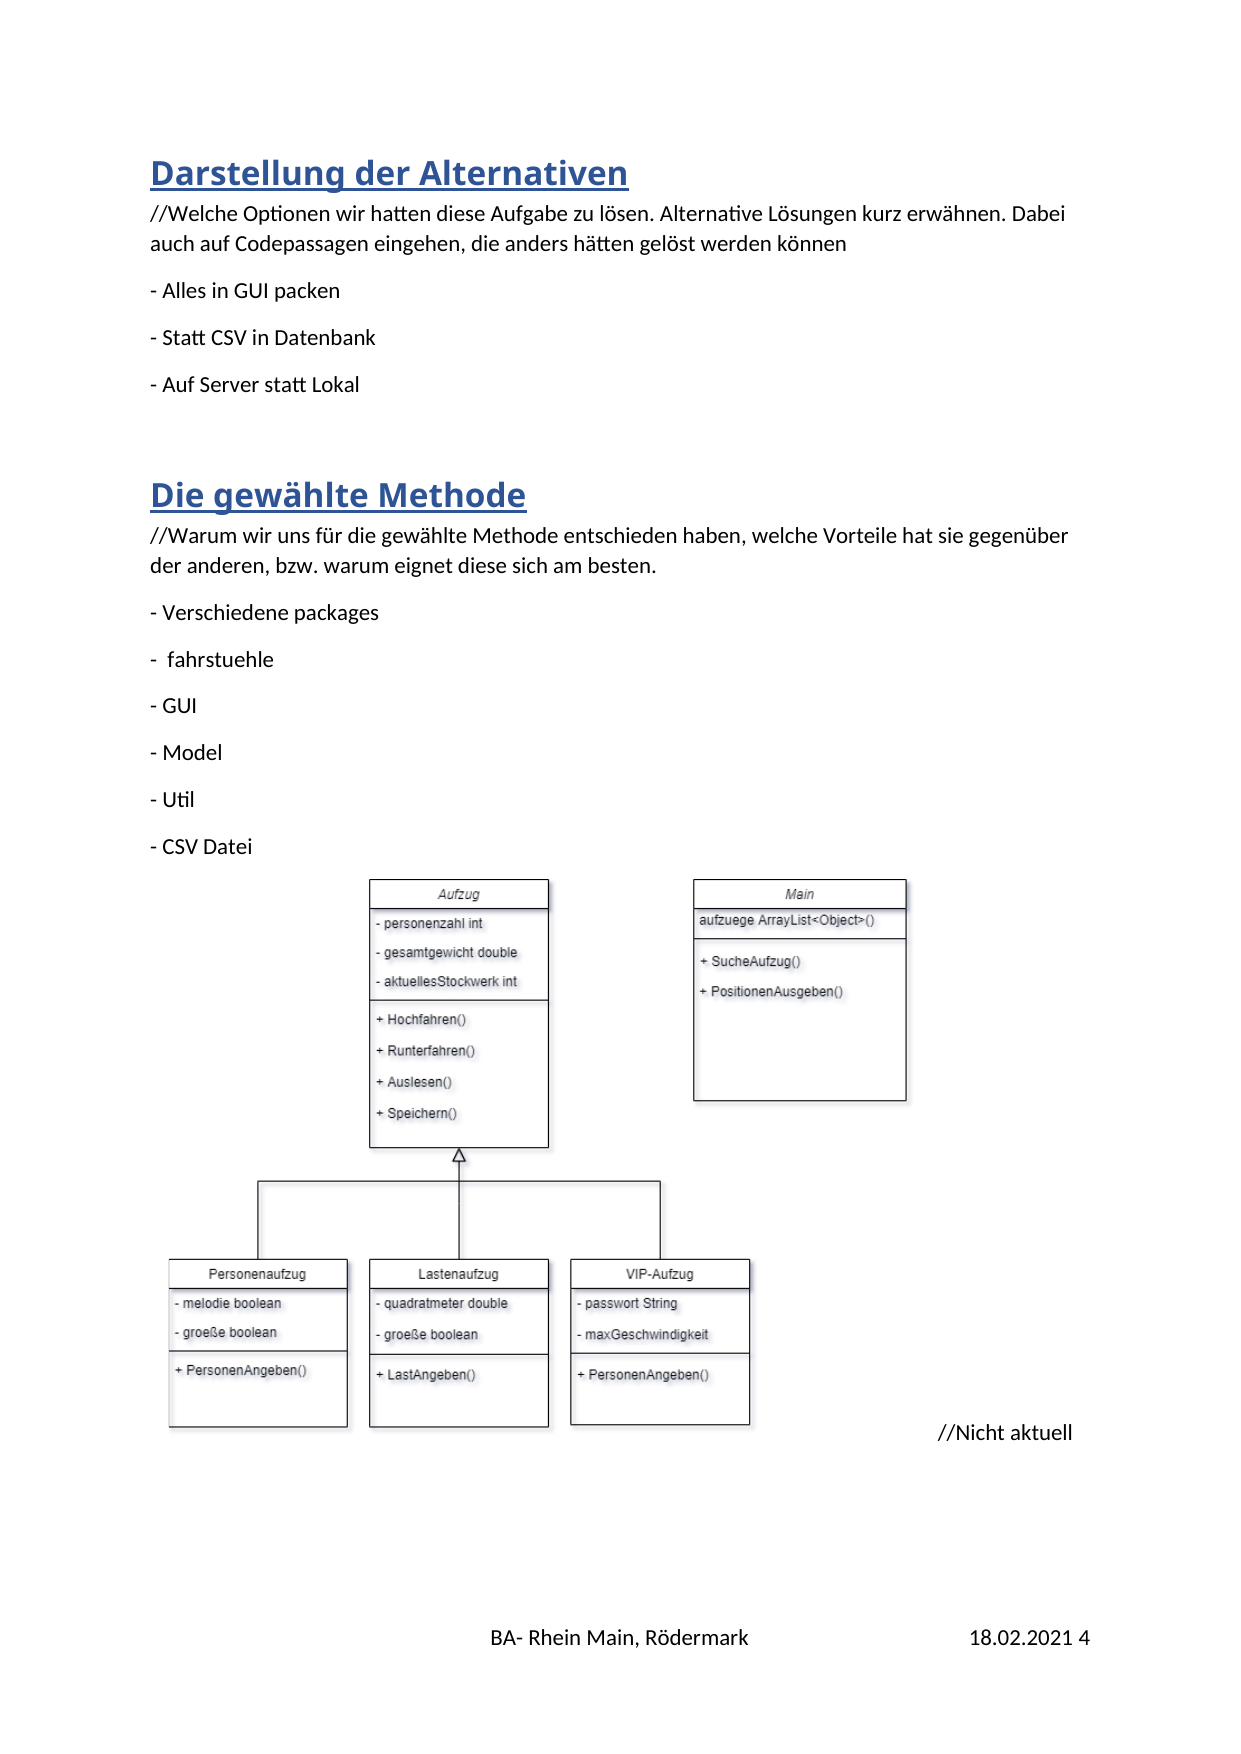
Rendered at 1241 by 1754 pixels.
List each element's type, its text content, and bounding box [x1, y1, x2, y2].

text - fahrstuehle [150, 645, 1090, 673]
text - CSV Datei [150, 832, 1090, 860]
subtitle Darstellung der Alternativen [150, 150, 1090, 195]
text - Statt CSV in Datenbank [150, 323, 1090, 351]
text //Warum wir uns für die gewählte Methode entschieden haben, welche Vorteile hat sie gegenüber der anderen, bzw. warum eignet diese sich am besten. [150, 521, 1090, 579]
text - Auf Server statt Lokal [150, 370, 1090, 398]
text - Model [150, 738, 1090, 767]
subtitle Die gewählte Methode [150, 472, 1090, 517]
text - Verschiedene packages [150, 598, 1090, 626]
text //Welche Optionen wir hatten diese Aufgabe zu lösen. Alternative Lösungen kurz erwähnen. Dabei auch auf Codepassagen eingehen, die anders hätten gelöst werden können [150, 199, 1090, 257]
text - Alles in GUI packen [150, 276, 1090, 304]
text - GUI [150, 692, 1090, 720]
text - Util [150, 785, 1090, 813]
text //Nicht aktuell [150, 879, 1090, 1446]
